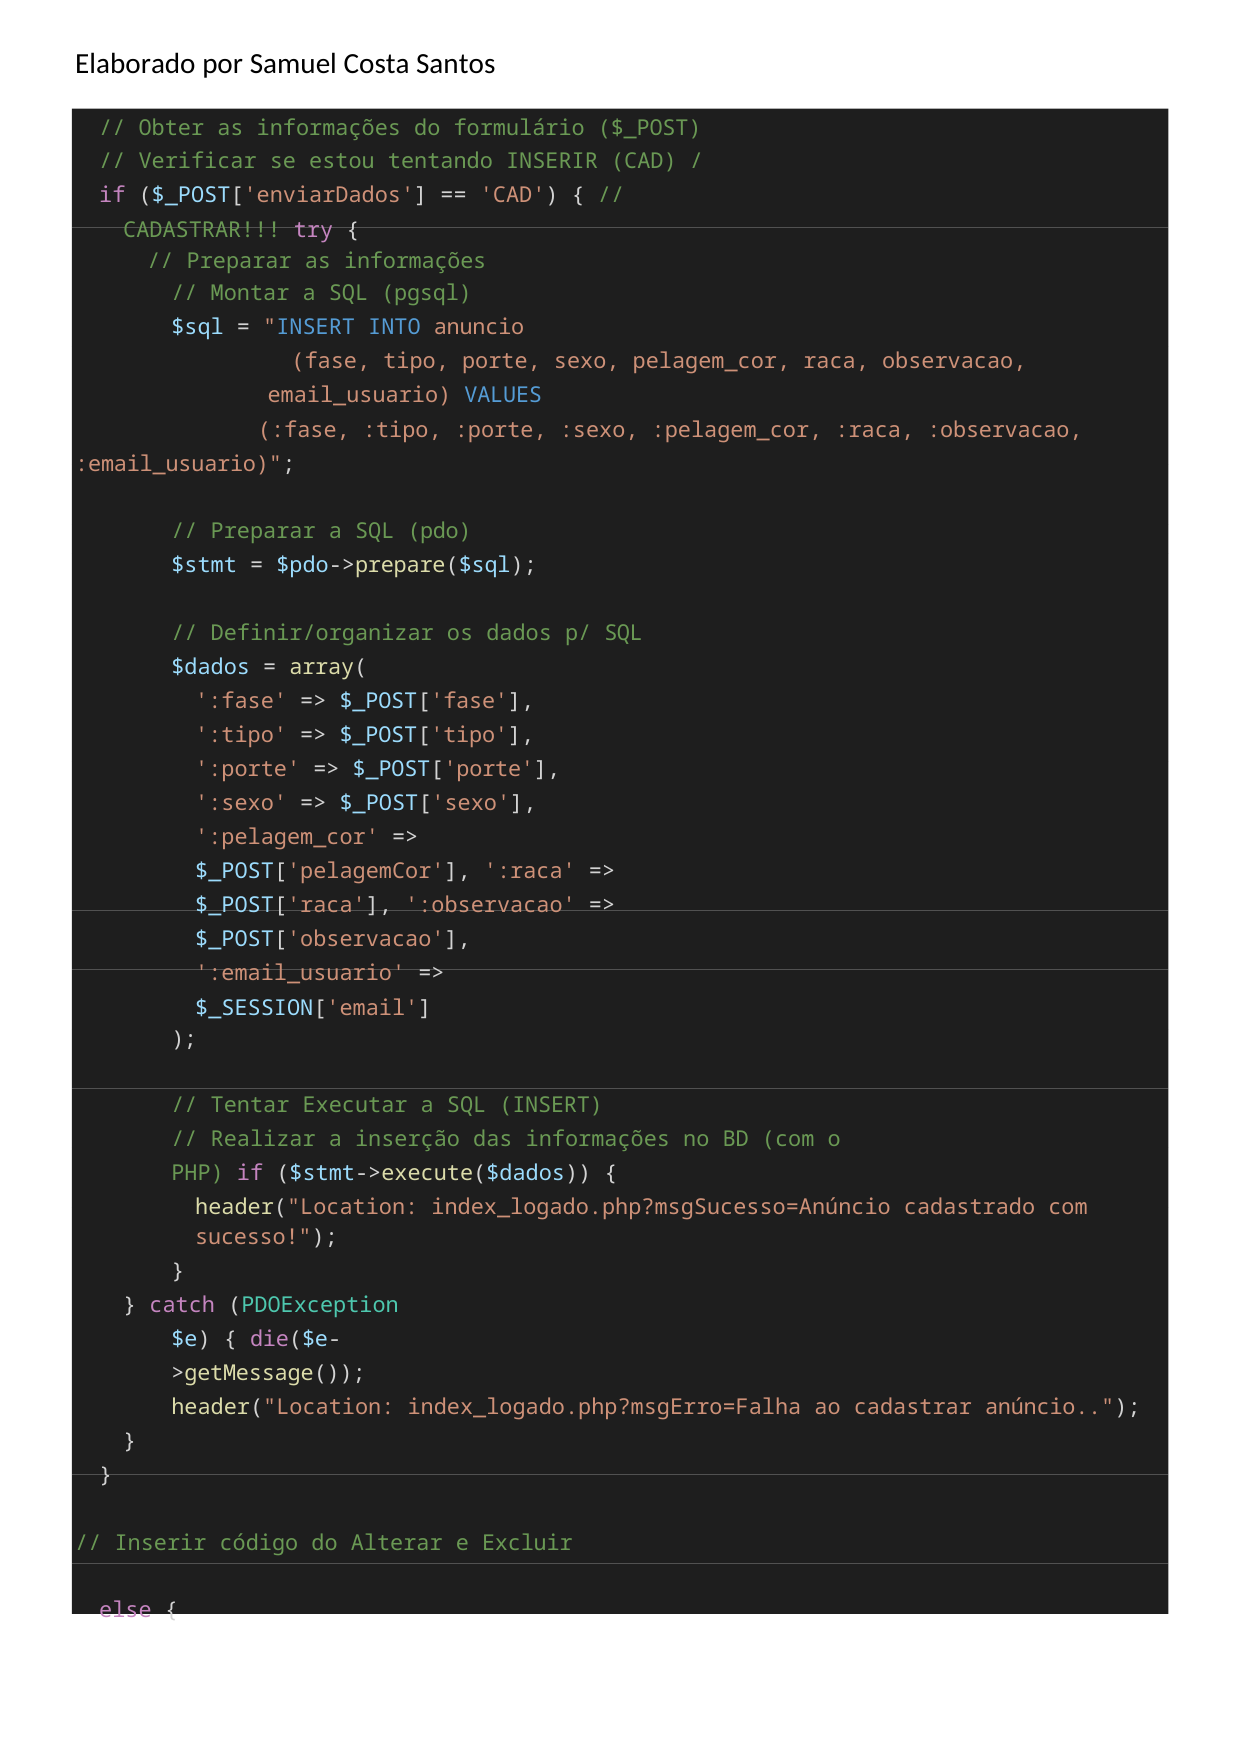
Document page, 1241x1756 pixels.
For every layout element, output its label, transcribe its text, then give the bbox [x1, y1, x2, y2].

text // Obter as informações do formulário ($_POST) [99, 112, 1240, 141]
text else { [99, 1594, 1240, 1624]
text ':tipo' => $_POST['tipo'], [195, 719, 1240, 749]
text ); [171, 1026, 1240, 1051]
text // Verificar se estou tentando INSERIR (CAD) / [99, 146, 1240, 175]
text header("Location: index_logado.php?msgErro=Falha ao cadastrar anúncio.."); [171, 1391, 1240, 1421]
text (fase, tipo, porte, sexo, pelagem_cor, raca, observacao, email_usuario) VALUES [267, 345, 1155, 409]
text $dados = array( [171, 651, 1240, 681]
text :email_usuario)"; [75, 448, 1240, 478]
text } catch (PDOException $e) { die($e->getMessage()); [123, 1289, 448, 1387]
text ':sexo' => $_POST['sexo'], ':pelagem_cor' => $_POST['pelagemCor'], ':raca' => $_POST['raca'], ':observacao' => $_POST['observacao'], ':email_usuario' => $_SESSION['email'] [195, 786, 664, 1021]
text $stmt = $pdo->prepare($sql); [171, 549, 1240, 579]
text } [123, 1425, 1240, 1455]
text // Inserir código do Alterar e Excluir [75, 1527, 1240, 1557]
text // Definir/organizar os dados p/ SQL [171, 617, 1240, 647]
text // Montar a SQL (pgsql) [171, 277, 1240, 307]
text // Preparar as informações [147, 248, 1240, 273]
text ':porte' => $_POST['porte'], [195, 753, 1240, 782]
text ':fase' => $_POST['fase'], [195, 685, 1240, 715]
text } [171, 1255, 1240, 1285]
text // Preparar a SQL (pdo) [171, 515, 1240, 545]
text // Realizar a inserção das informações no BD (com o PHP) if ($stmt->execute($dados)) { [171, 1123, 861, 1187]
text header("Location: index_logado.php?msgSucesso=Anúncio cadastrado com sucesso!"); [195, 1191, 1240, 1251]
text } [99, 1459, 1240, 1489]
text if ($_POST['enviarDados'] == 'CAD') { // CADASTRAR!!! try { [99, 179, 766, 243]
text // Tentar Executar a SQL (INSERT) [171, 1089, 1240, 1119]
text (:fase, :tipo, :porte, :sexo, :pelagem_cor, :raca, :observacao, [100, 414, 1240, 444]
text $sql = "INSERT INTO anuncio [171, 311, 1240, 341]
